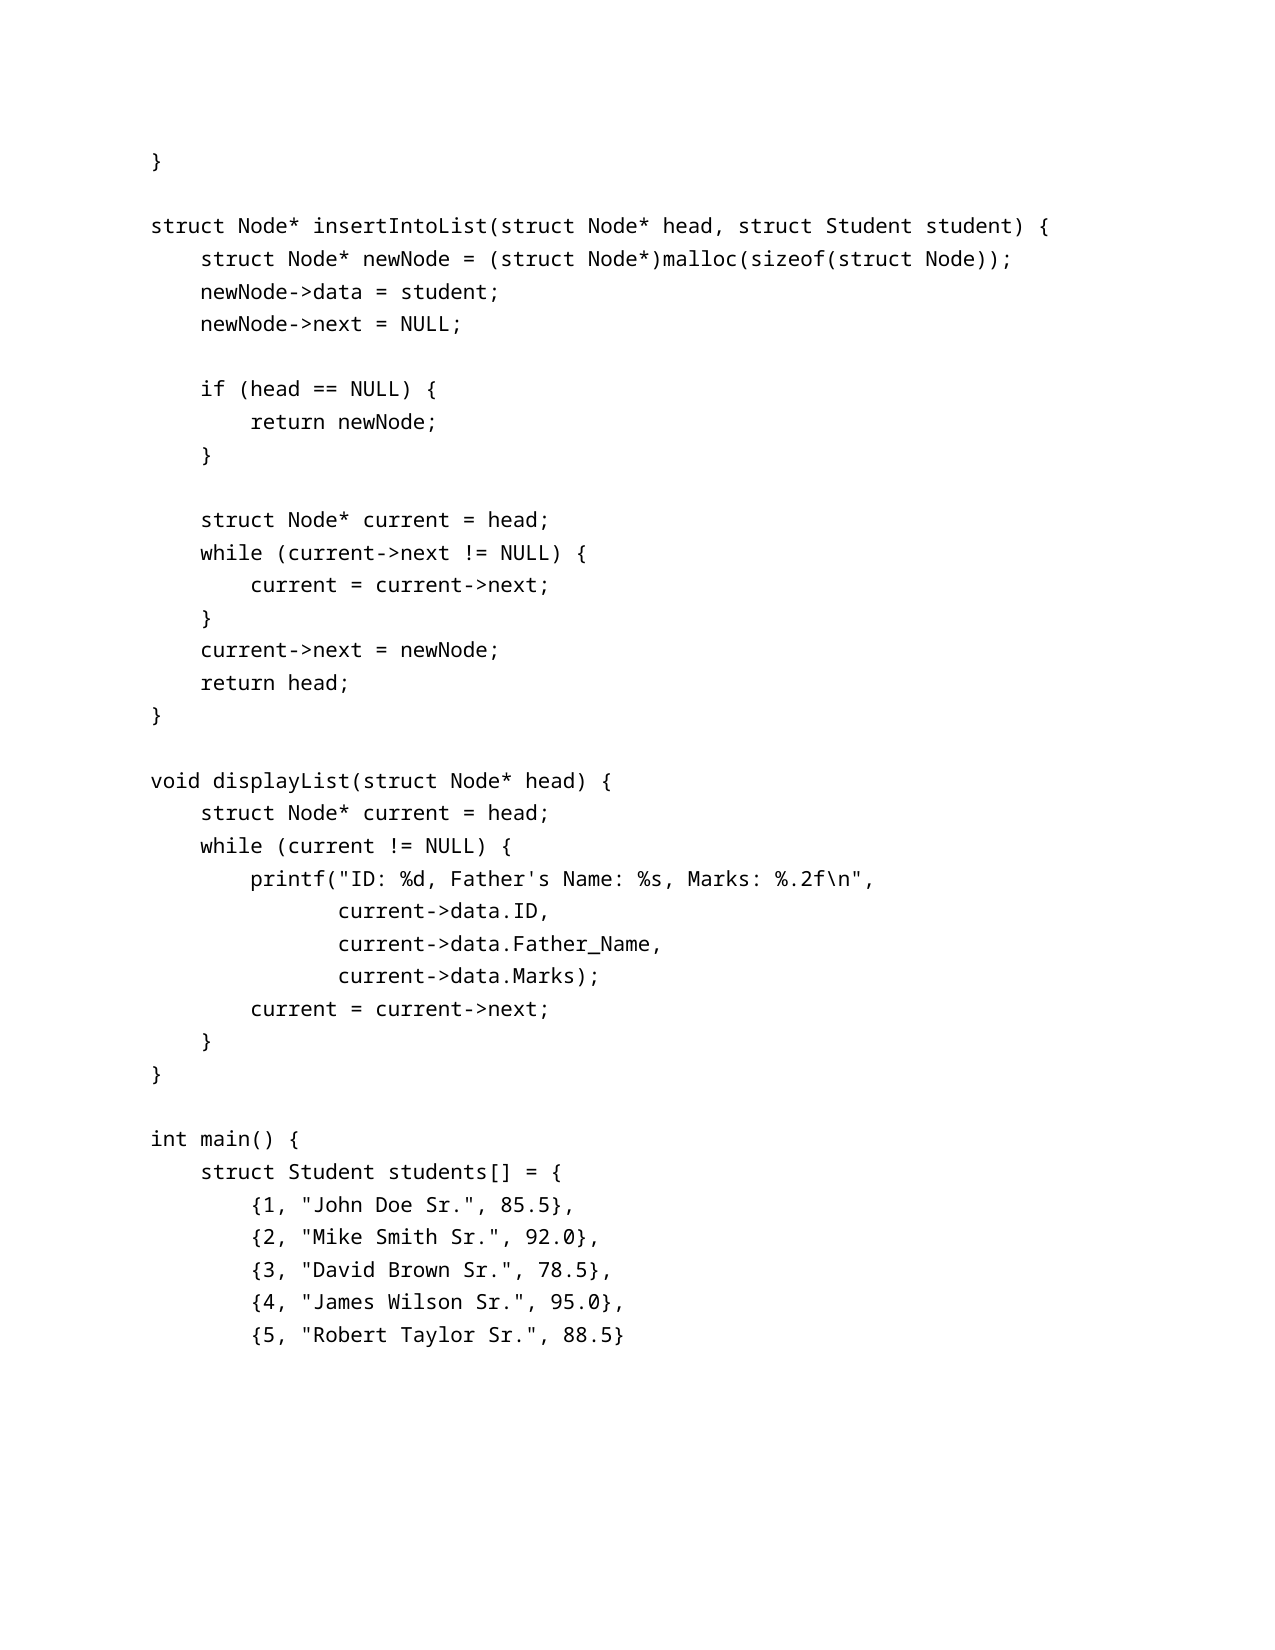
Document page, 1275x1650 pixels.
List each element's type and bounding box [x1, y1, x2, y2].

text [150, 146, 1064, 1348]
